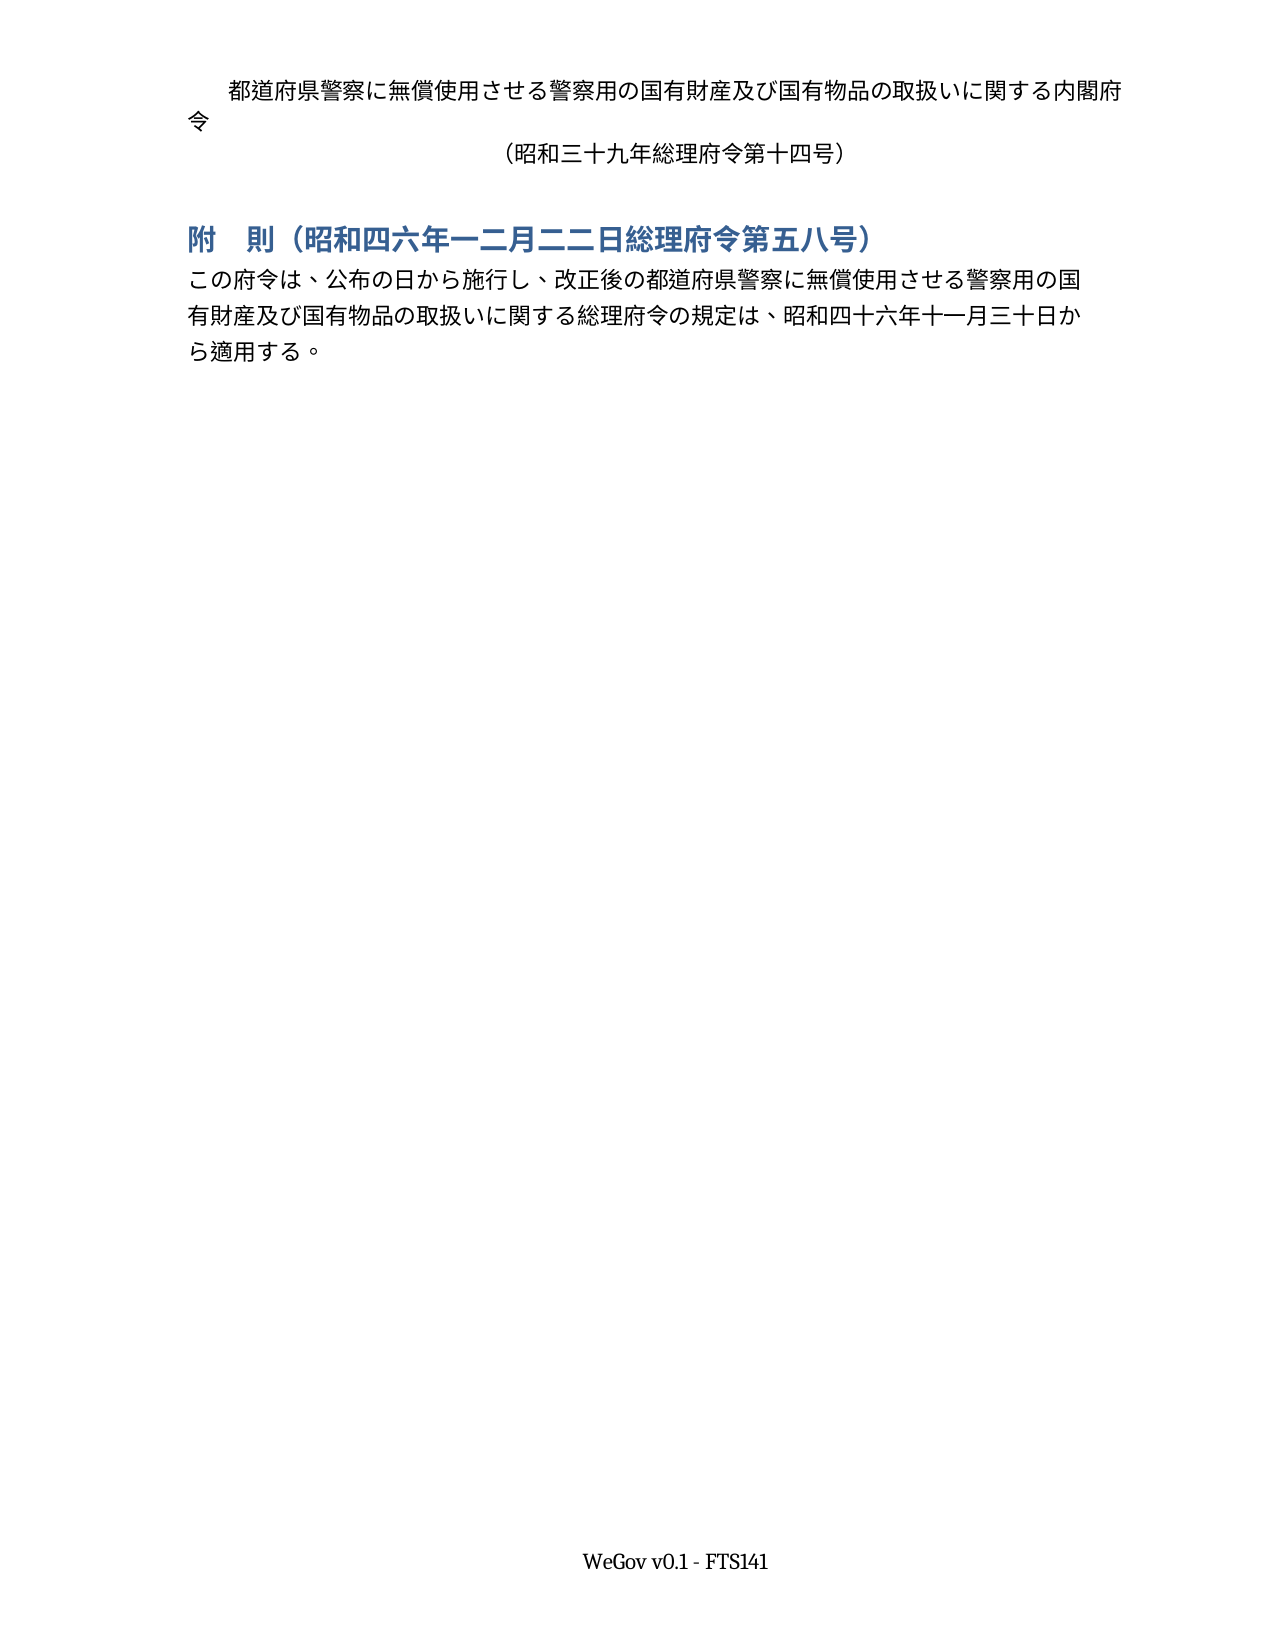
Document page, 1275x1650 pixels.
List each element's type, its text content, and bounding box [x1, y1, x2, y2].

subtitle 附 則（昭和四六年一二月二二日総理府令第五八号） [187, 219, 1087, 258]
text この府令は、公布の日から施行し、改正後の都道府県警察に無償使用させる警察用の国有財産及び国有物品の取扱いに関する総理府令の規定は、昭和四十六年十一月三十日から適用する。 [187, 264, 1087, 367]
